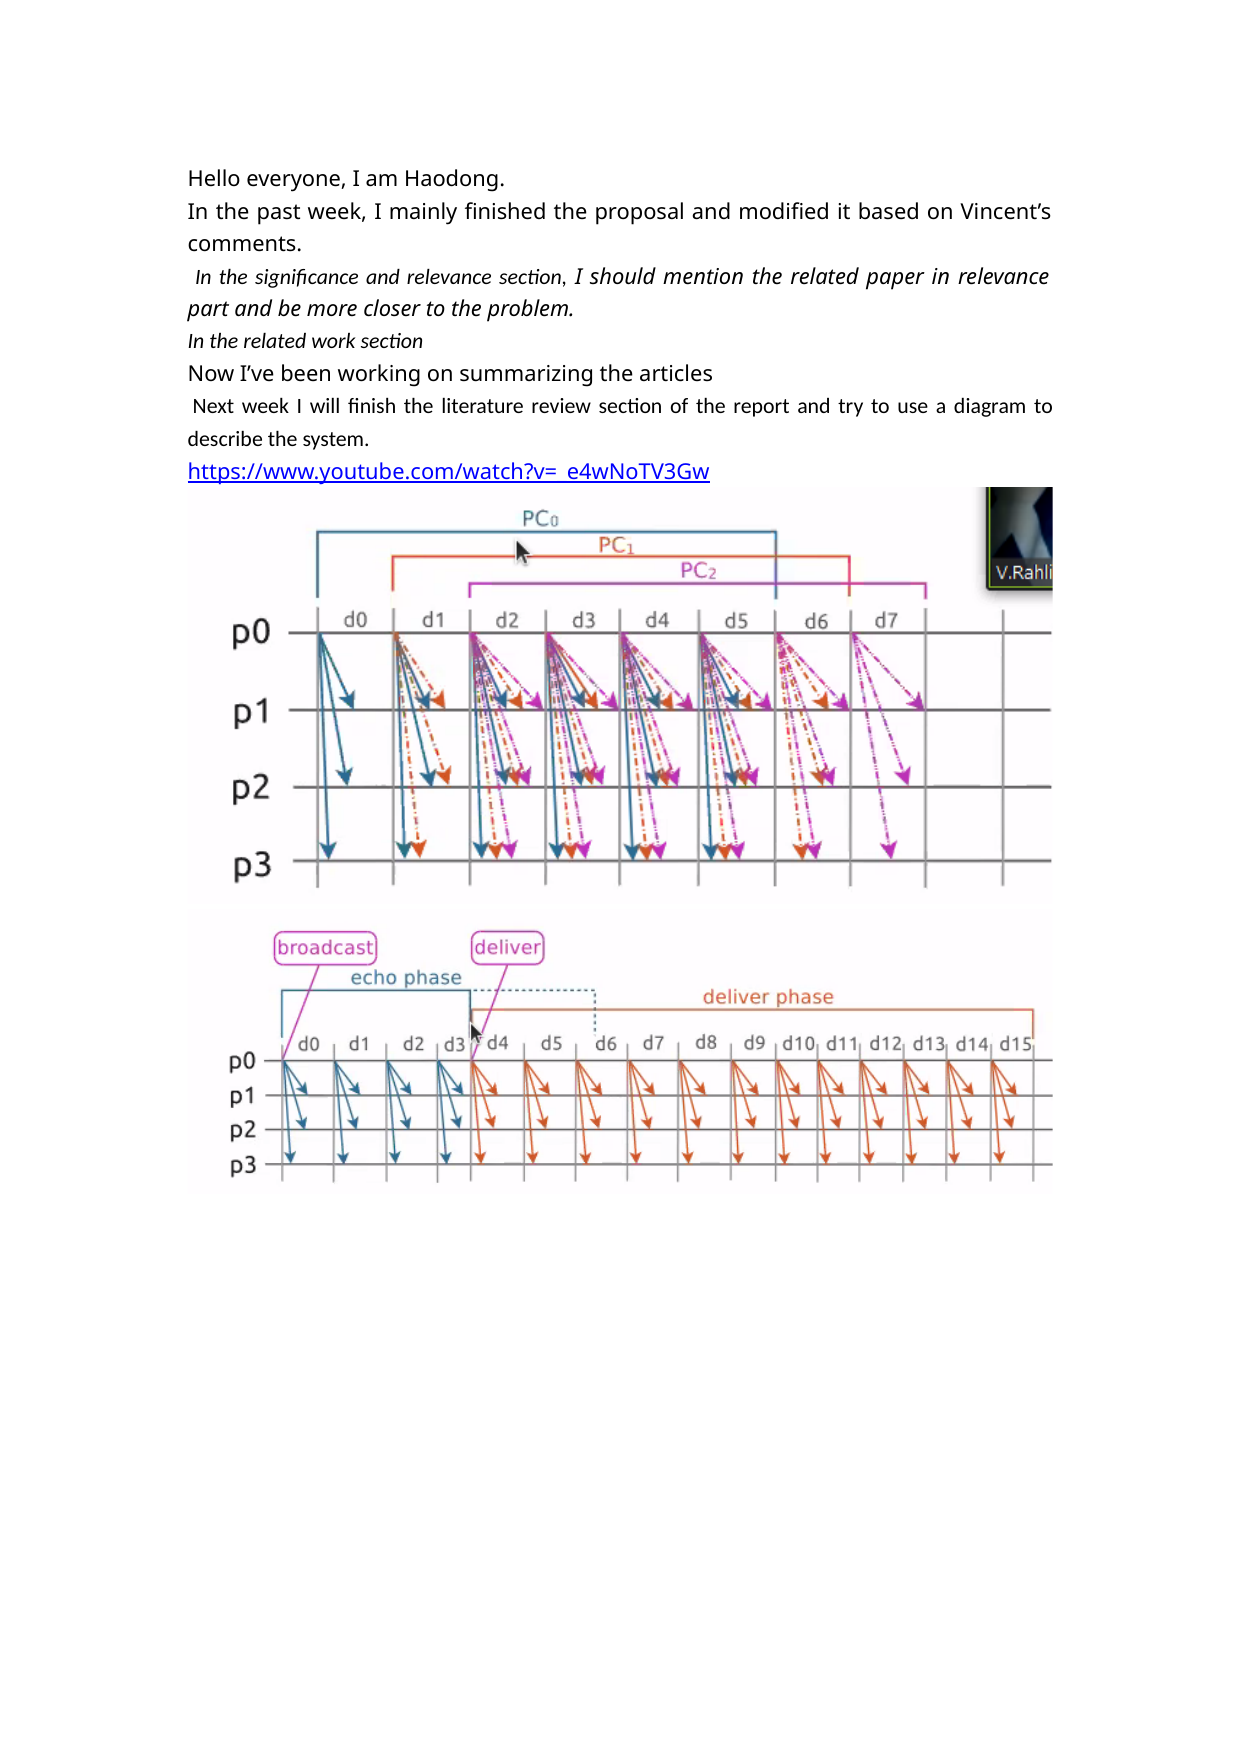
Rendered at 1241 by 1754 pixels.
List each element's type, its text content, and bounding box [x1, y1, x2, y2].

text In the past week, I mainly finished the proposal and modified it based on Vincent’s comments. [187, 194, 1053, 259]
text In the significance and relevance section, I should mention the related paper in relevance part and be more closer to the problem. [187, 259, 1053, 324]
text In the related work section [187, 324, 1053, 357]
picture [187, 909, 1053, 1194]
text Now I’ve been working on summarizing the articles [187, 357, 1053, 389]
text https://www.youtube.com/watch?v=_e4wNoTV3Gw [187, 454, 1053, 487]
text Hello everyone, I am Haodong. [187, 162, 1053, 194]
picture [187, 487, 1053, 904]
text Next week I will finish the literature review section of the report and try to use a diagram to describe the system. [187, 389, 1053, 454]
